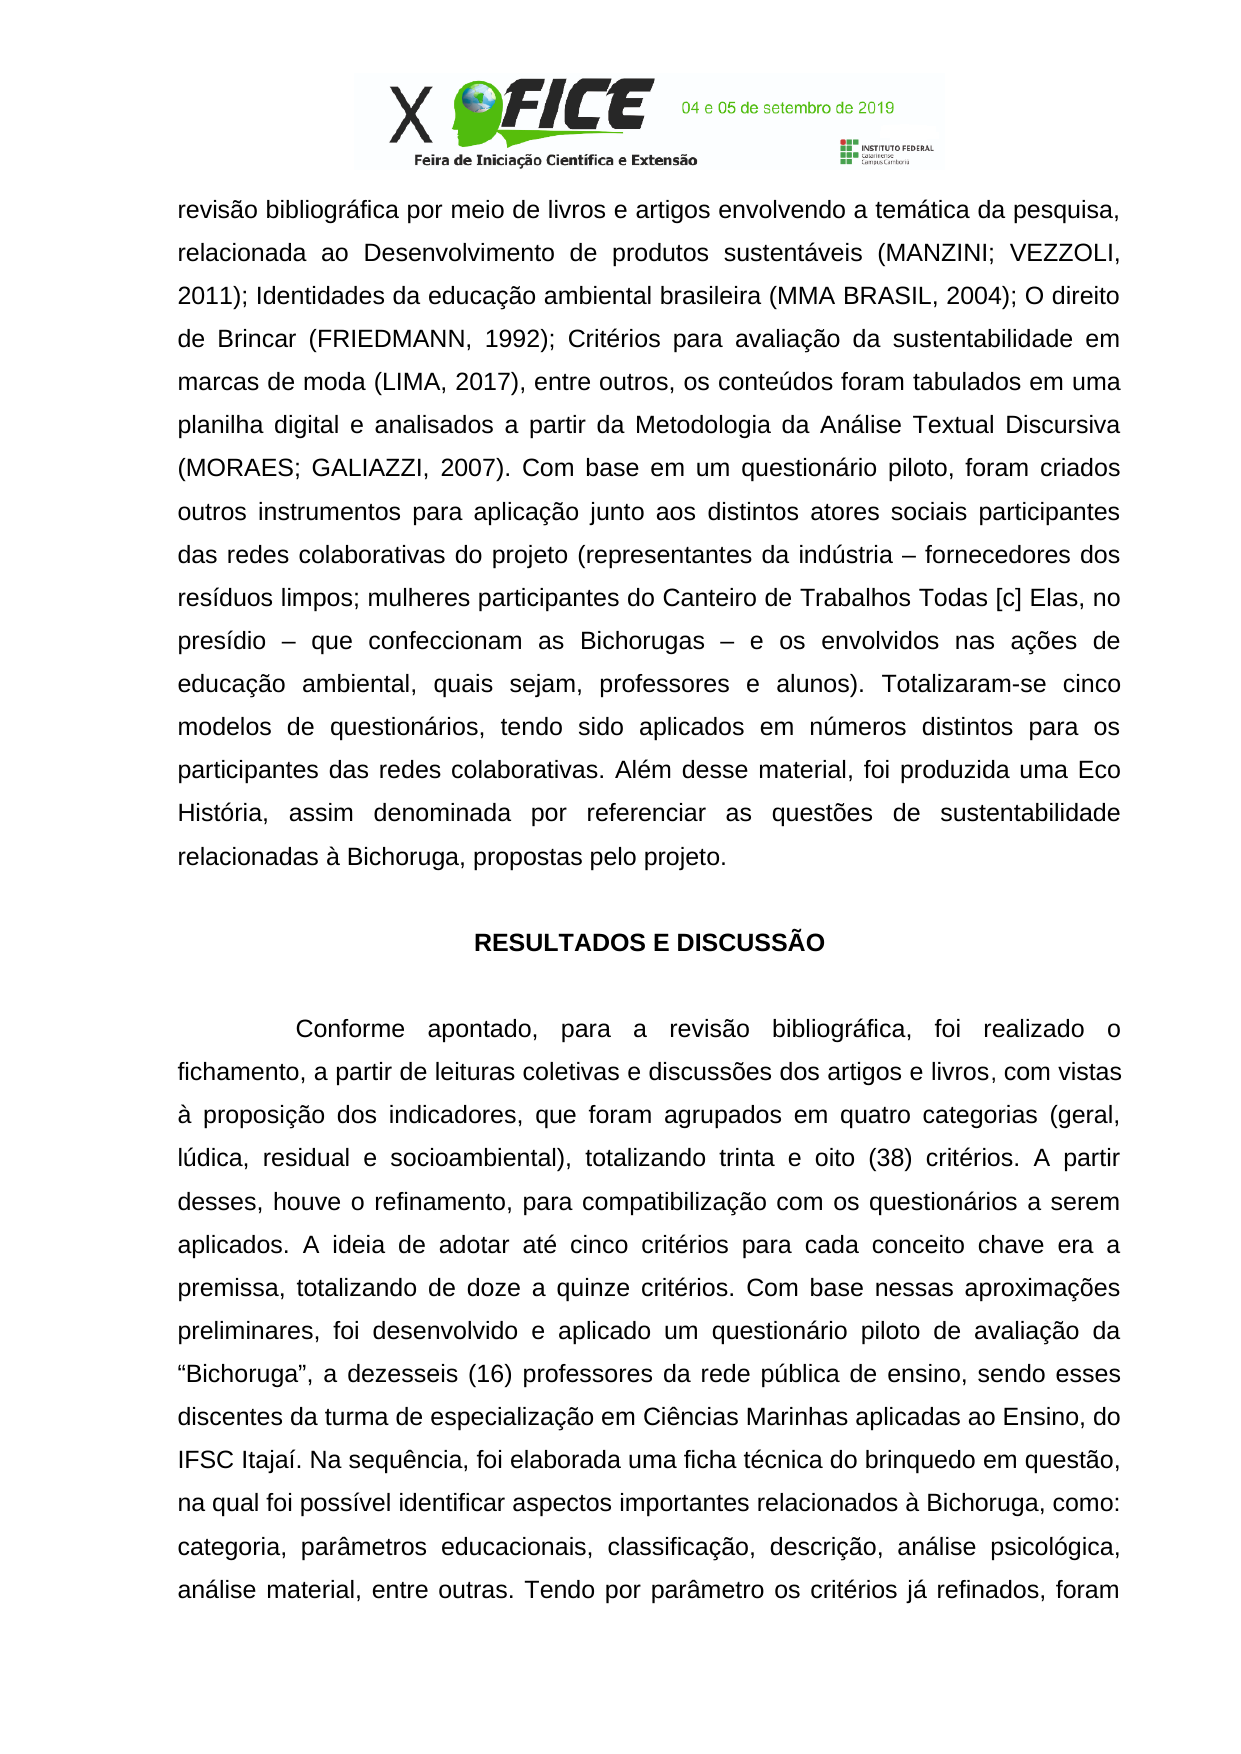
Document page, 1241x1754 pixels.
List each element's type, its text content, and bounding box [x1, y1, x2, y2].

picture [353, 73, 946, 170]
text RESULTADOS E DISCUSSÃO [177, 928, 1122, 956]
